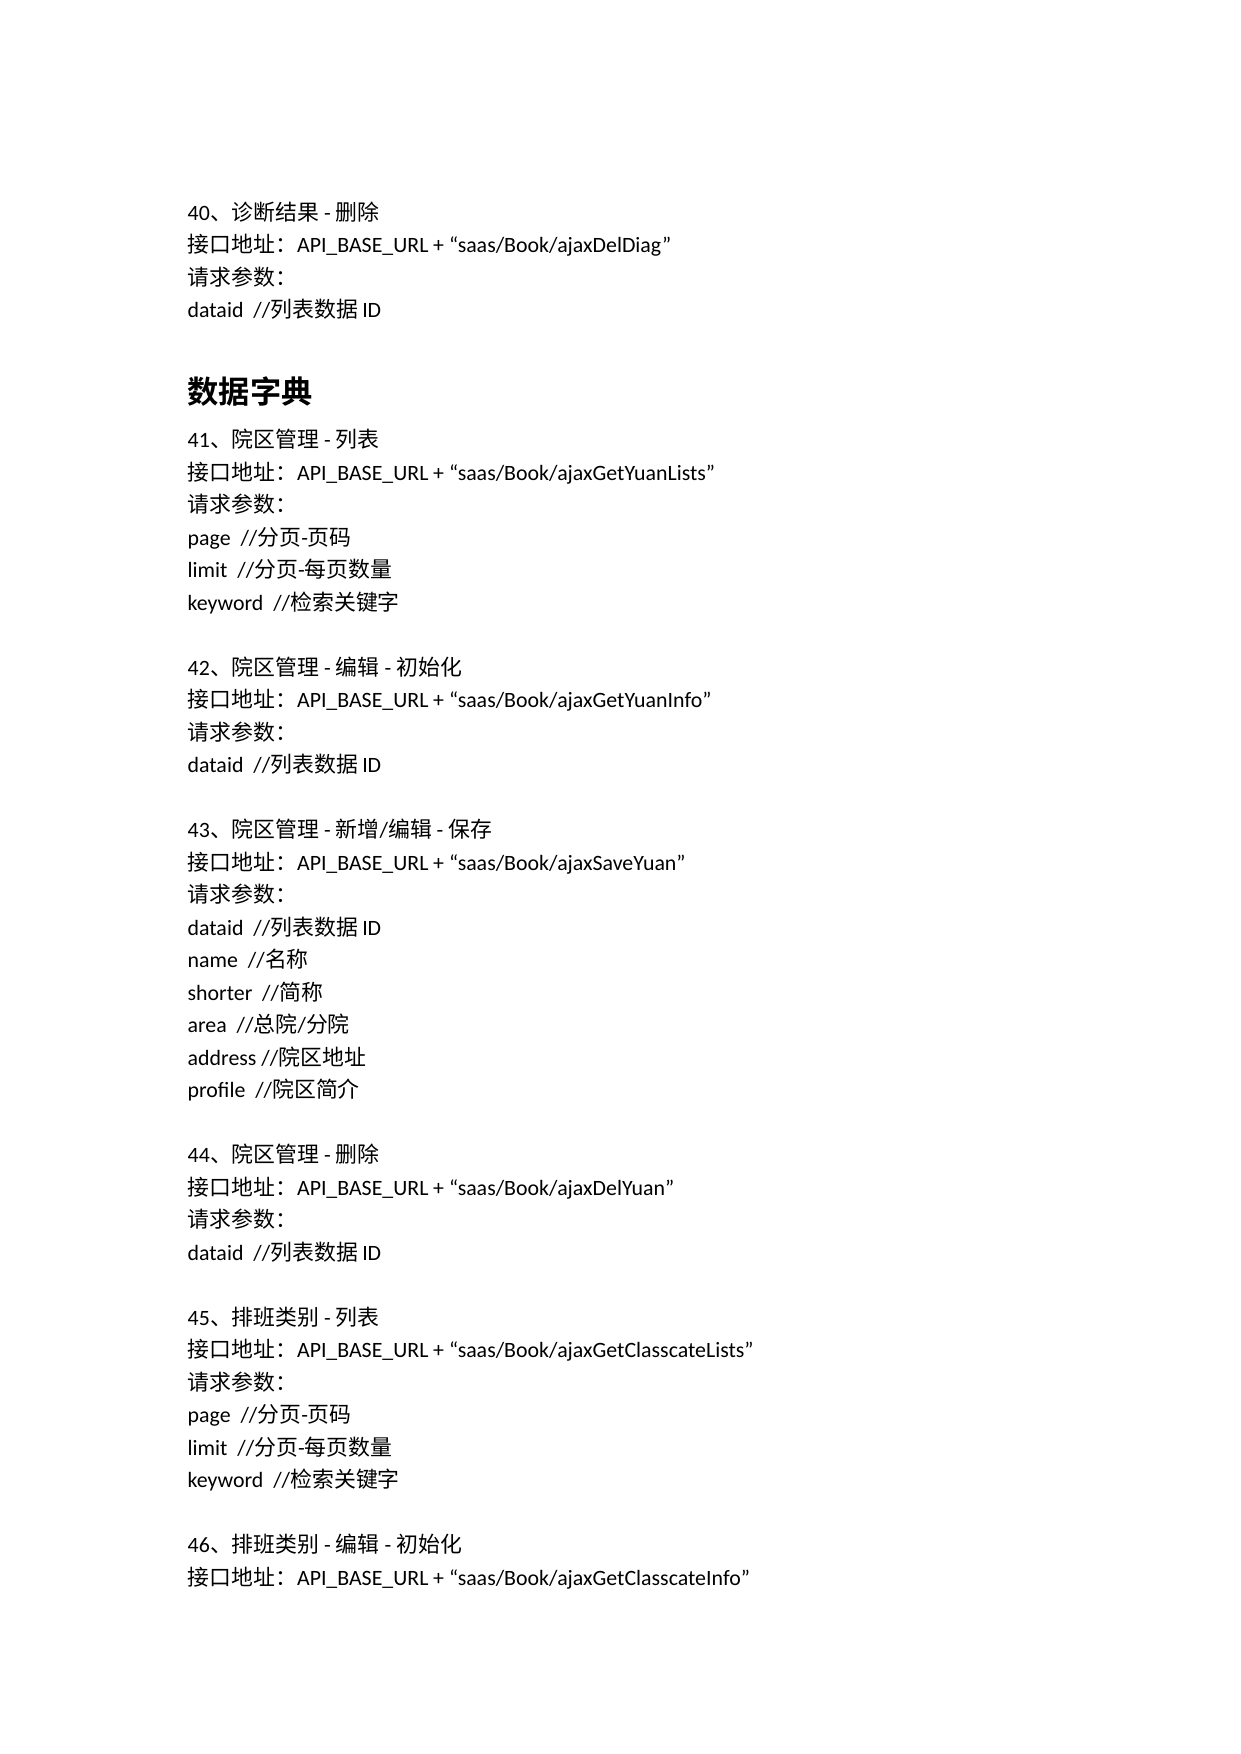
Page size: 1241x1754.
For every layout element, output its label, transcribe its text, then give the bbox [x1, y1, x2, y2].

list 请求参数： [187, 259, 1053, 292]
list keyword //检索关键字 [187, 584, 1053, 617]
list dataid //列表数据ID [187, 747, 1053, 779]
list page //分页-页码 [187, 1397, 1053, 1429]
list dataid //列表数据ID [187, 1234, 1053, 1267]
list page //分页-页码 [187, 519, 1053, 552]
list keyword //检索关键字 [187, 1462, 1053, 1494]
list 诊断结果 - 删除 [187, 194, 1053, 227]
list dataid //列表数据ID [187, 909, 1053, 942]
list 请求参数： [187, 1202, 1053, 1234]
list 院区管理 - 编辑 - 初始化 [187, 649, 1053, 682]
list 接口地址：API_BASE_URL + “saas/Book/ajaxSaveYuan” [187, 844, 1053, 877]
list 院区管理 - 列表 [187, 422, 1053, 454]
list 接口地址：API_BASE_URL + “saas/Book/ajaxDelDiag” [187, 227, 1053, 259]
list 数据字典 [187, 357, 1053, 422]
list 请求参数： [187, 714, 1053, 747]
list limit //分页-每页数量 [187, 552, 1053, 584]
list 院区管理 - 删除 [187, 1137, 1053, 1169]
list dataid //列表数据ID [187, 292, 1053, 324]
list 接口地址：API_BASE_URL + “saas/Book/ajaxDelYuan” [187, 1169, 1053, 1202]
list 接口地址：API_BASE_URL + “saas/Book/ajaxGetYuanInfo” [187, 682, 1053, 714]
list 请求参数： [187, 1364, 1053, 1397]
list area //总院/分院 [187, 1007, 1053, 1039]
list 接口地址：API_BASE_URL + “saas/Book/ajaxGetClasscateInfo” [187, 1559, 1053, 1592]
list shorter //简称 [187, 974, 1053, 1007]
list address //院区地址 [187, 1039, 1053, 1072]
list 排班类别 - 编辑 - 初始化 [187, 1527, 1053, 1559]
list limit //分页-每页数量 [187, 1429, 1053, 1462]
list 接口地址：API_BASE_URL + “saas/Book/ajaxGetYuanLists” [187, 454, 1053, 487]
list 院区管理 - 新增/编辑 - 保存 [187, 812, 1053, 844]
list name //名称 [187, 942, 1053, 974]
list 接口地址：API_BASE_URL + “saas/Book/ajaxGetClasscateLists” [187, 1332, 1053, 1364]
list profile //院区简介 [187, 1072, 1053, 1104]
list 请求参数： [187, 487, 1053, 519]
list 请求参数： [187, 877, 1053, 909]
list 排班类别 - 列表 [187, 1299, 1053, 1332]
